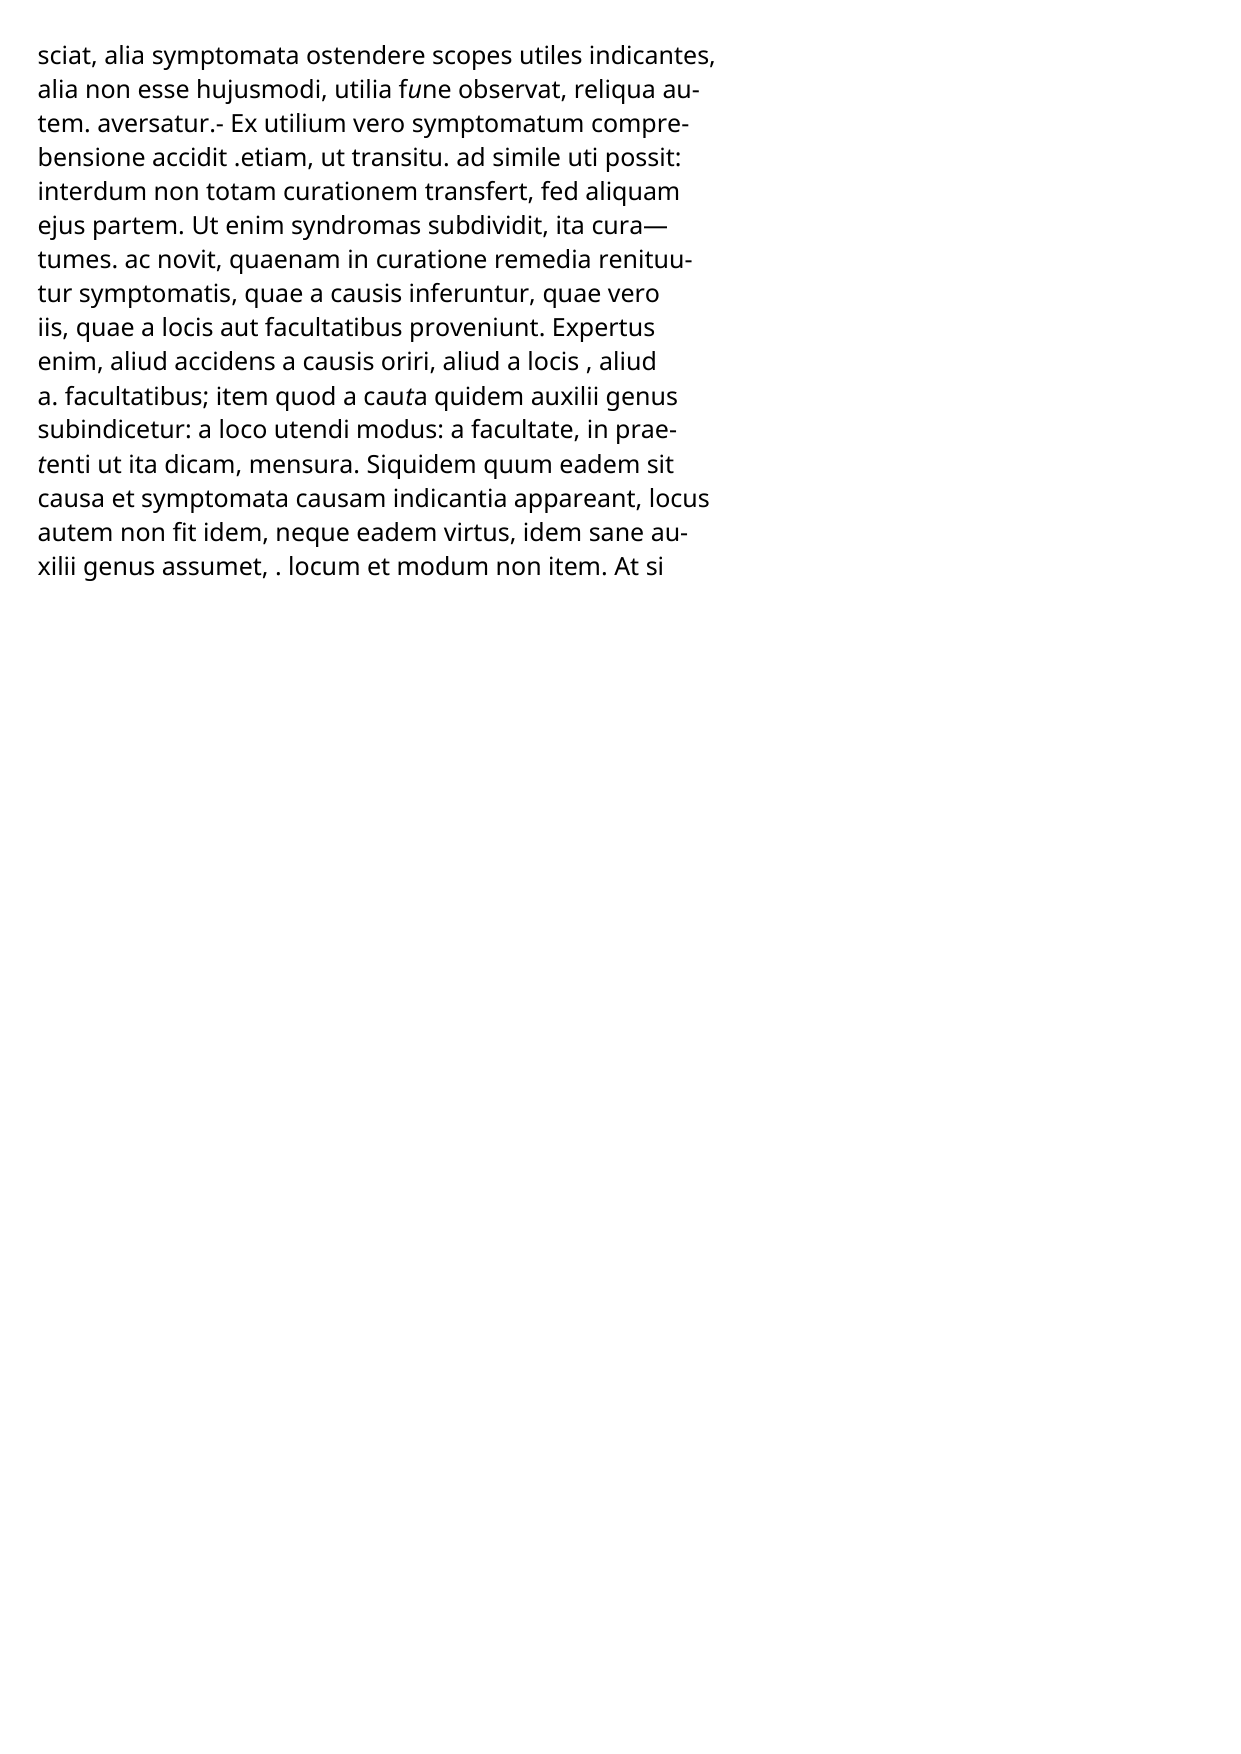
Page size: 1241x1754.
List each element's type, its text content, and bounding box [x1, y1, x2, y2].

text sciat, alia symptomata ostendere scopes utiles indicantes, alia non esse hujusmodi, utilia fune observat, reliqua au- tem. aversatur.- Ex utilium vero symptomatum compre- bensione accidit .etiam, ut transitu. ad simile uti possit: interdum non totam curationem transfert, fed aliquam ejus partem. Ut enim syndromas subdividit, ita cura— tumes. ac novit, quaenam in curatione remedia renituu- tur symptomatis, quae a causis inferuntur, quae vero iis, quae a locis aut facultatibus proveniunt. Expertus enim, aliud accidens a causis oriri, aliud a locis , aliud a. facultatibus; item quod a cauta quidem auxilii genus subindicetur: a loco utendi modus: a facultate, in prae- tenti ut ita dicam, mensura. Siquidem quum eadem sit causa et symptomata causam indicantia appareant, locus autem non fit idem, neque eadem virtus, idem sane au- xilii genus assumet, . locum et modum non item. At si [37, 37, 1203, 582]
